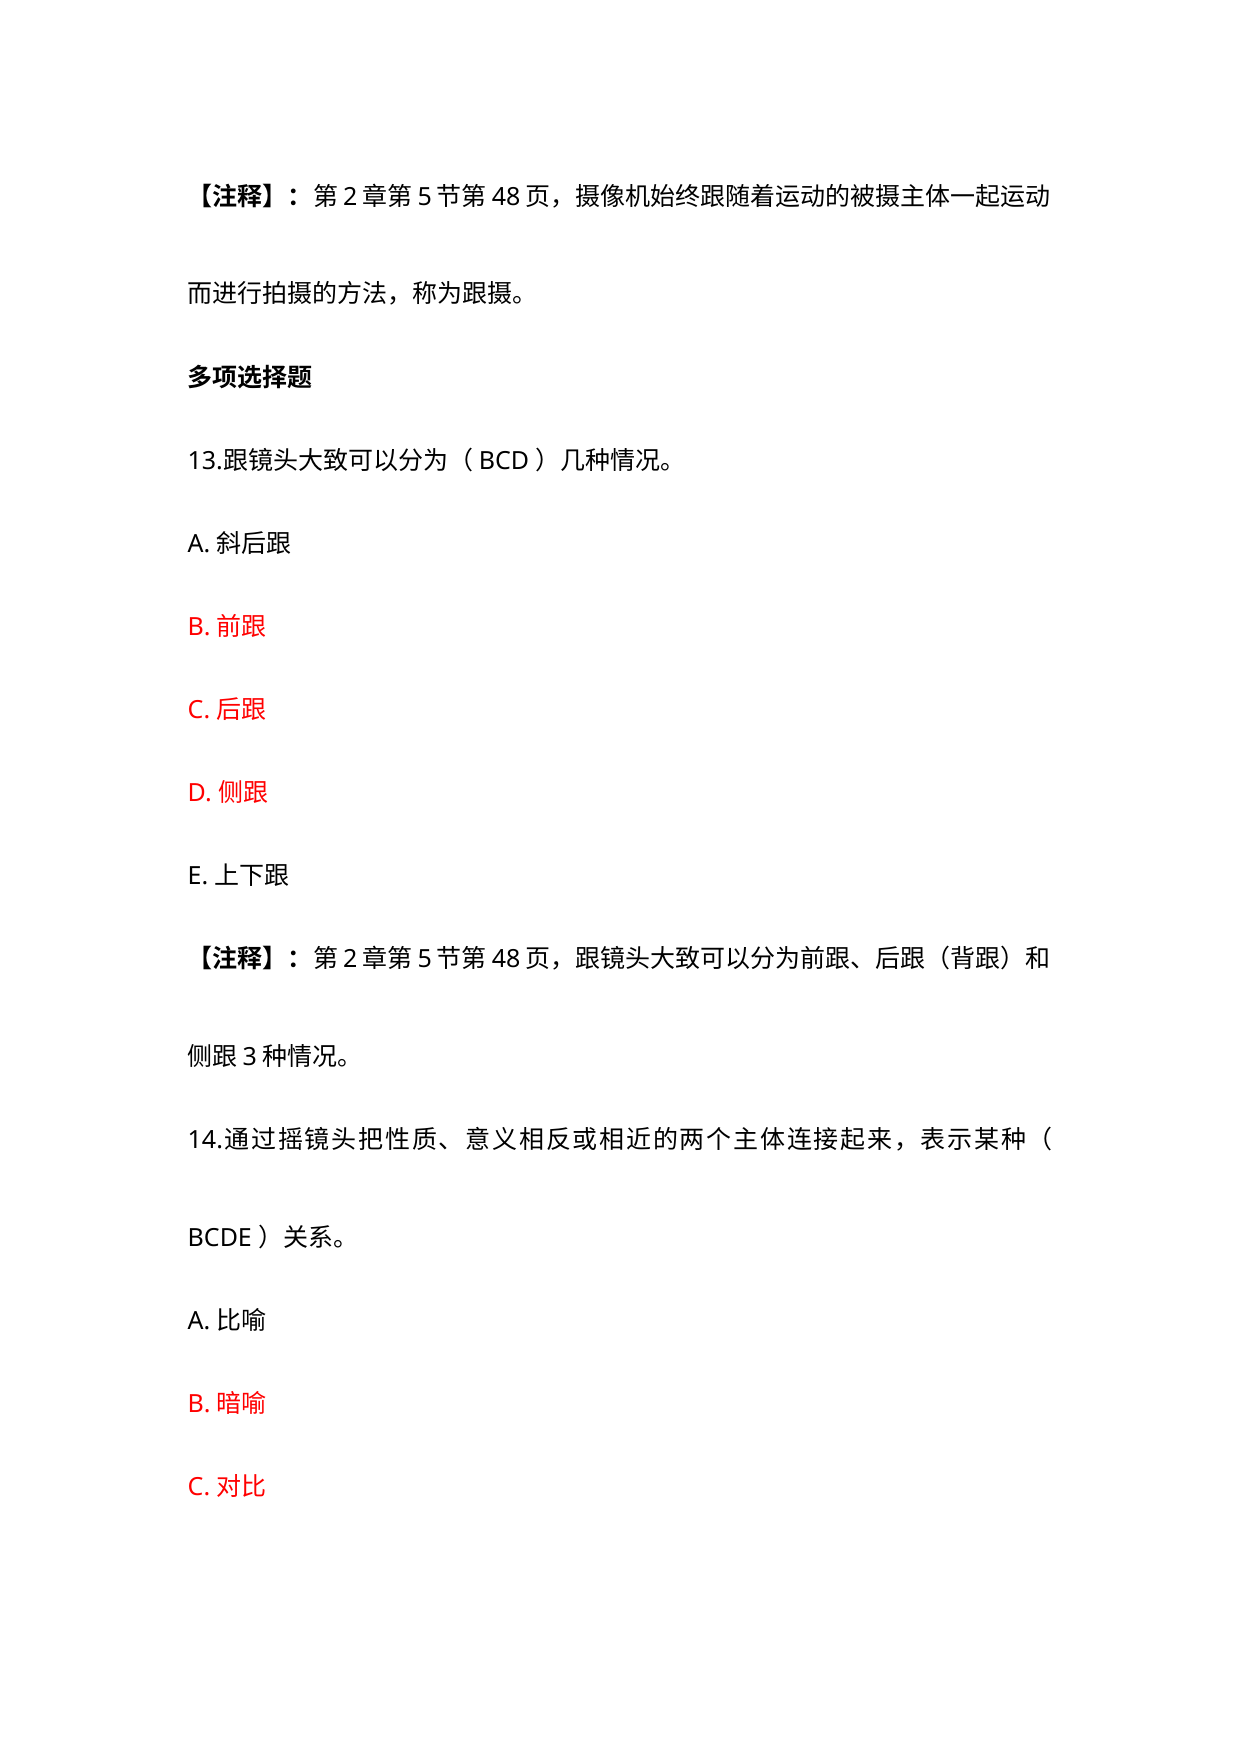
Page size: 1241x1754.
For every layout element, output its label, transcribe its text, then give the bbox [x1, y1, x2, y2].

list 【注释】：第2章第5节第48页，摄像机始终跟随着运动的被摄主体一起运动而进行拍摄的方法，称为跟摄。 [187, 162, 1053, 324]
list B. 前跟 [187, 592, 1053, 657]
text D. 侧跟 [187, 758, 1053, 823]
text E. 上下跟 [187, 841, 1053, 906]
list A. 斜后跟 [187, 509, 1053, 574]
list 14.通过摇镜头把性质、意义相反或相近的两个主体连接起来，表示某种（ BCDE ）关系。 [187, 1105, 1053, 1268]
text 【注释】：第2章第5节第48页，跟镜头大致可以分为前跟、后跟（背跟）和侧跟3种情况。 [187, 924, 1053, 1087]
text C. 后跟 [187, 675, 1053, 740]
list A. 比喻 [187, 1286, 1053, 1351]
list 多项选择题 [187, 343, 1053, 408]
list 13.跟镜头大致可以分为（ BCD ）几种情况。 [187, 426, 1053, 491]
list B. 暗喻 [187, 1369, 1053, 1434]
list C. 对比 [187, 1452, 1053, 1517]
